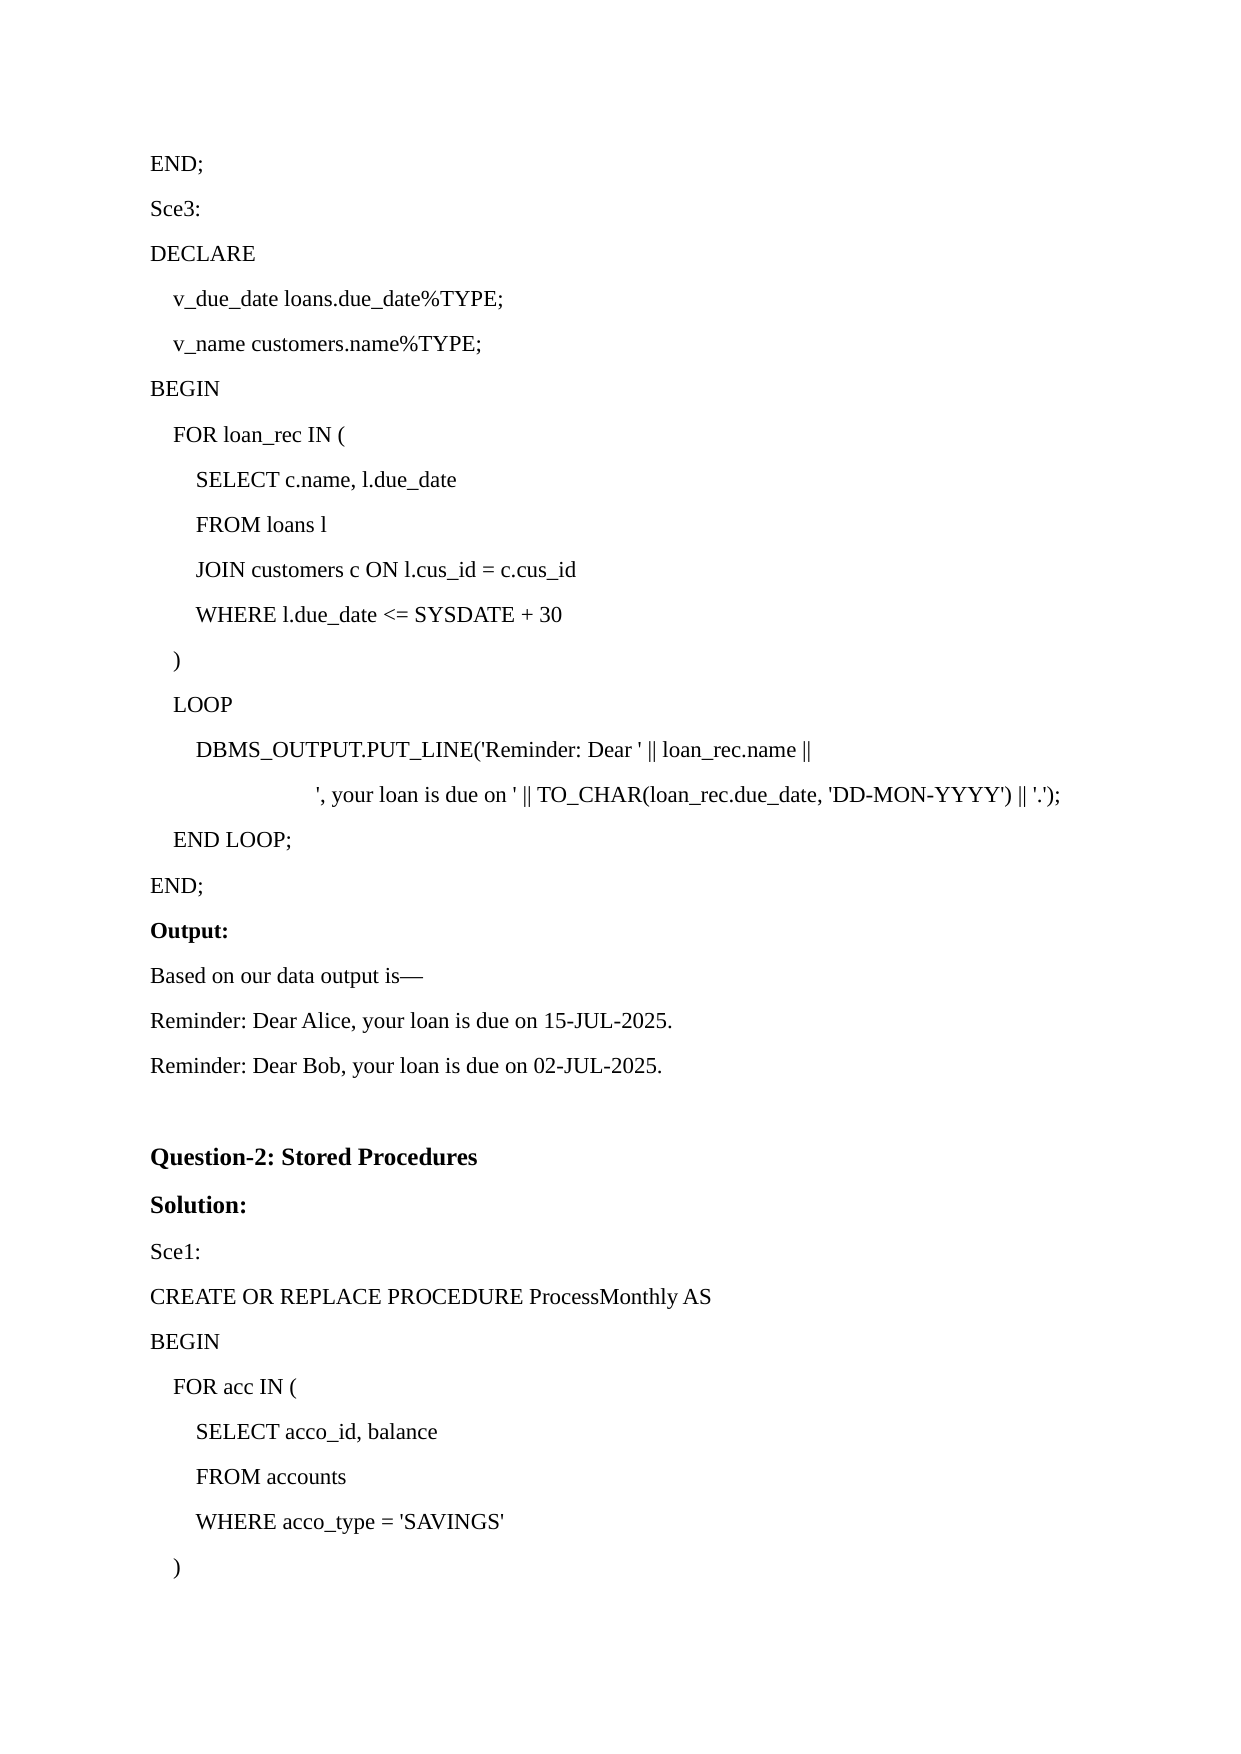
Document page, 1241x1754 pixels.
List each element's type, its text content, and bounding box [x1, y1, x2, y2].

text Solution: [150, 1190, 1090, 1219]
text BEGIN [150, 376, 1090, 402]
text Sce1: [150, 1238, 1090, 1264]
text DECLARE [150, 240, 1090, 267]
text ', your loan is due on ' || TO_CHAR(loan_rec.due_date, 'DD-MON-YYYY') || '.'); [150, 781, 1090, 808]
text Reminder: Dear Bob, your loan is due on 02-JUL-2025. [150, 1052, 1090, 1078]
text Output: [150, 917, 1090, 943]
text v_name customers.name%TYPE; [150, 330, 1090, 357]
text ) [150, 646, 1090, 672]
text Based on our data output is— [150, 962, 1090, 988]
text WHERE acco_type = 'SAVINGS' [150, 1508, 1090, 1535]
text WHERE l.due_date <= SYSDATE + 30 [150, 601, 1090, 627]
text SELECT acco_id, balance [150, 1418, 1090, 1444]
text FOR acc IN ( [150, 1373, 1090, 1399]
text LOOP [150, 691, 1090, 718]
text FROM accounts [150, 1463, 1090, 1489]
text END; [150, 150, 1090, 176]
text DBMS_OUTPUT.PUT_LINE('Reminder: Dear ' || loan_rec.name || [150, 736, 1090, 763]
text v_due_date loans.due_date%TYPE; [150, 285, 1090, 312]
text Reminder: Dear Alice, your loan is due on 15-JUL-2025. [150, 1007, 1090, 1033]
text END LOOP; [150, 827, 1090, 853]
text SELECT c.name, l.due_date [150, 466, 1090, 492]
text FOR loan_rec IN ( [150, 421, 1090, 447]
text Question-2: Stored Procedures [150, 1142, 1090, 1171]
text FROM loans l [150, 511, 1090, 537]
text BEGIN [150, 1328, 1090, 1354]
text Sce3: [150, 195, 1090, 221]
text END; [150, 872, 1090, 898]
text JOIN customers c ON l.cus_id = c.cus_id [150, 556, 1090, 582]
text ) [150, 1553, 1090, 1580]
text CREATE OR REPLACE PROCEDURE ProcessMonthly AS [150, 1283, 1090, 1309]
